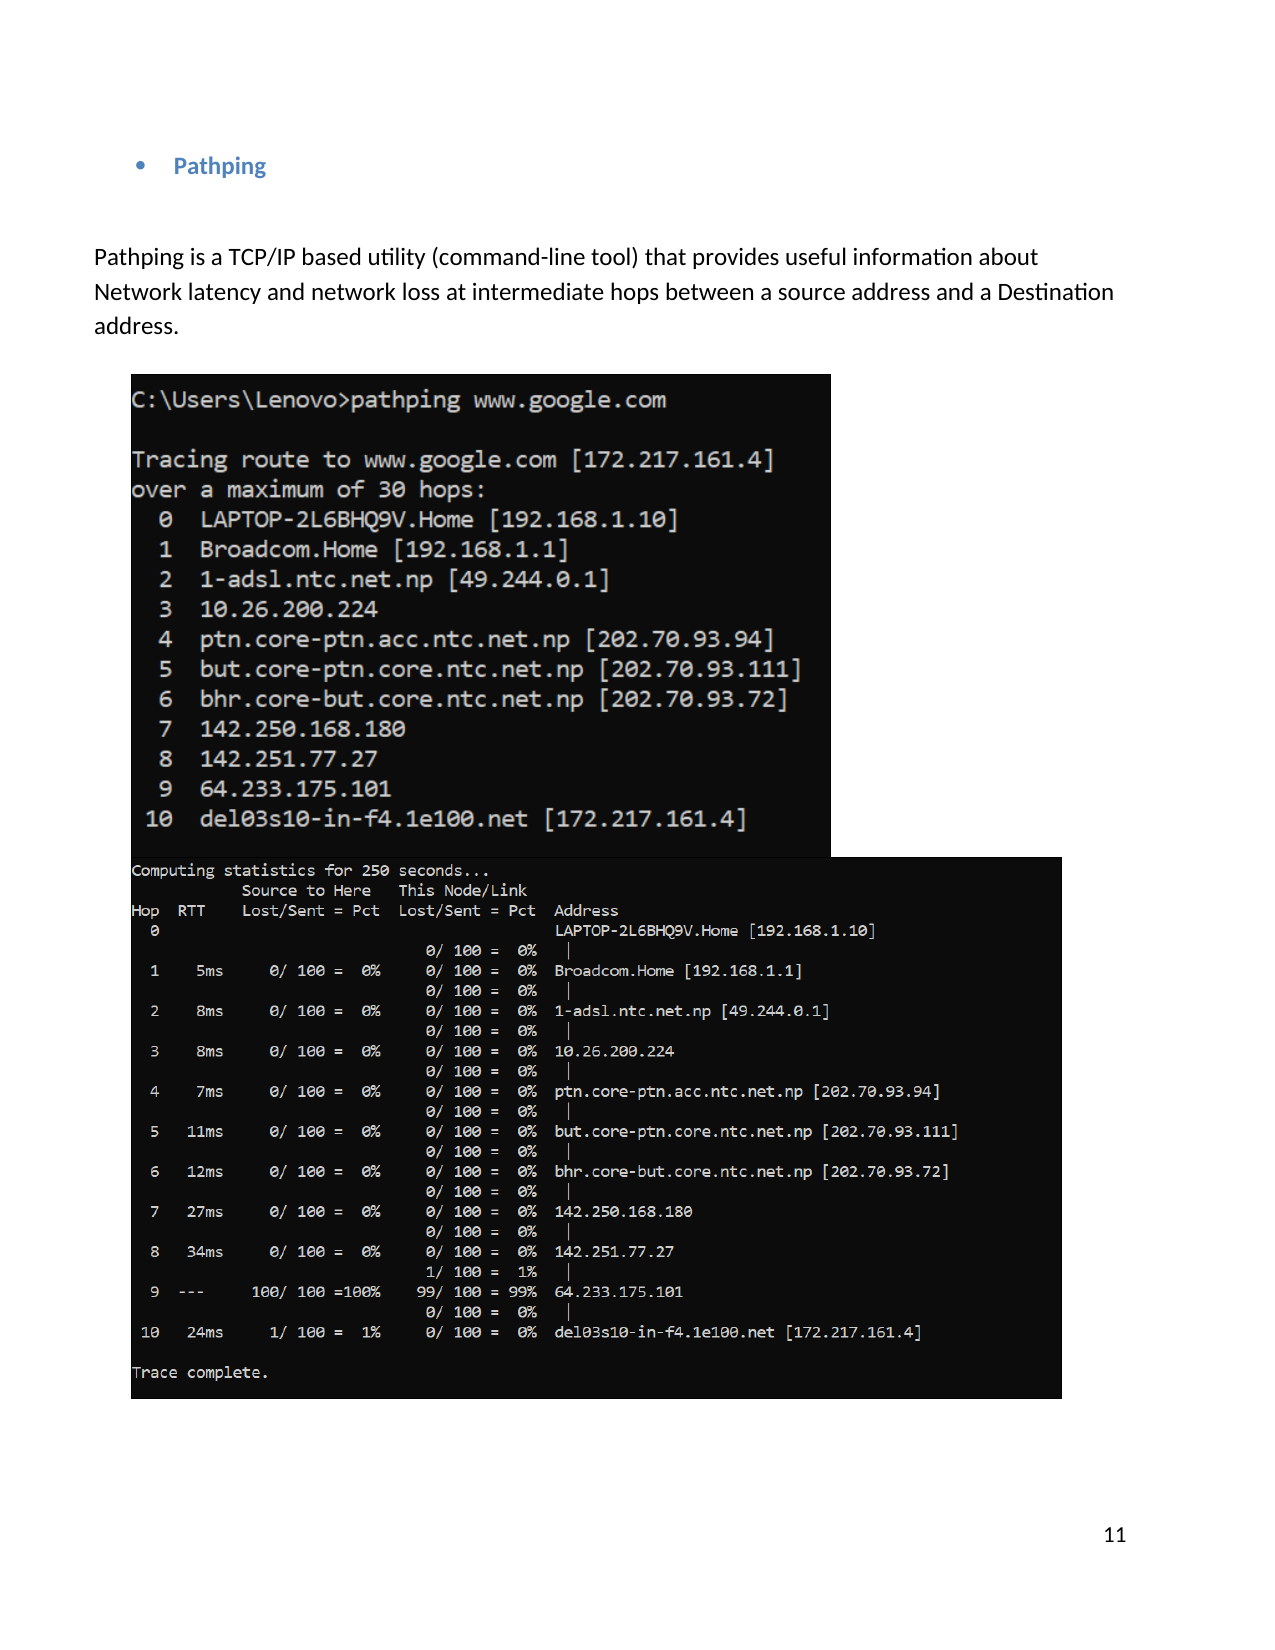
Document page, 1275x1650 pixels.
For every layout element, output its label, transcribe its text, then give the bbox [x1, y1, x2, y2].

picture [132, 375, 830, 857]
text Pathping is a TCP/IP based utility (command-line tool) that provides useful information about Network latency and network loss at intermediate hops between a source address and a Destination address. [94, 241, 1125, 341]
subtitle Pathping [136, 150, 1212, 180]
picture [132, 858, 1061, 1398]
